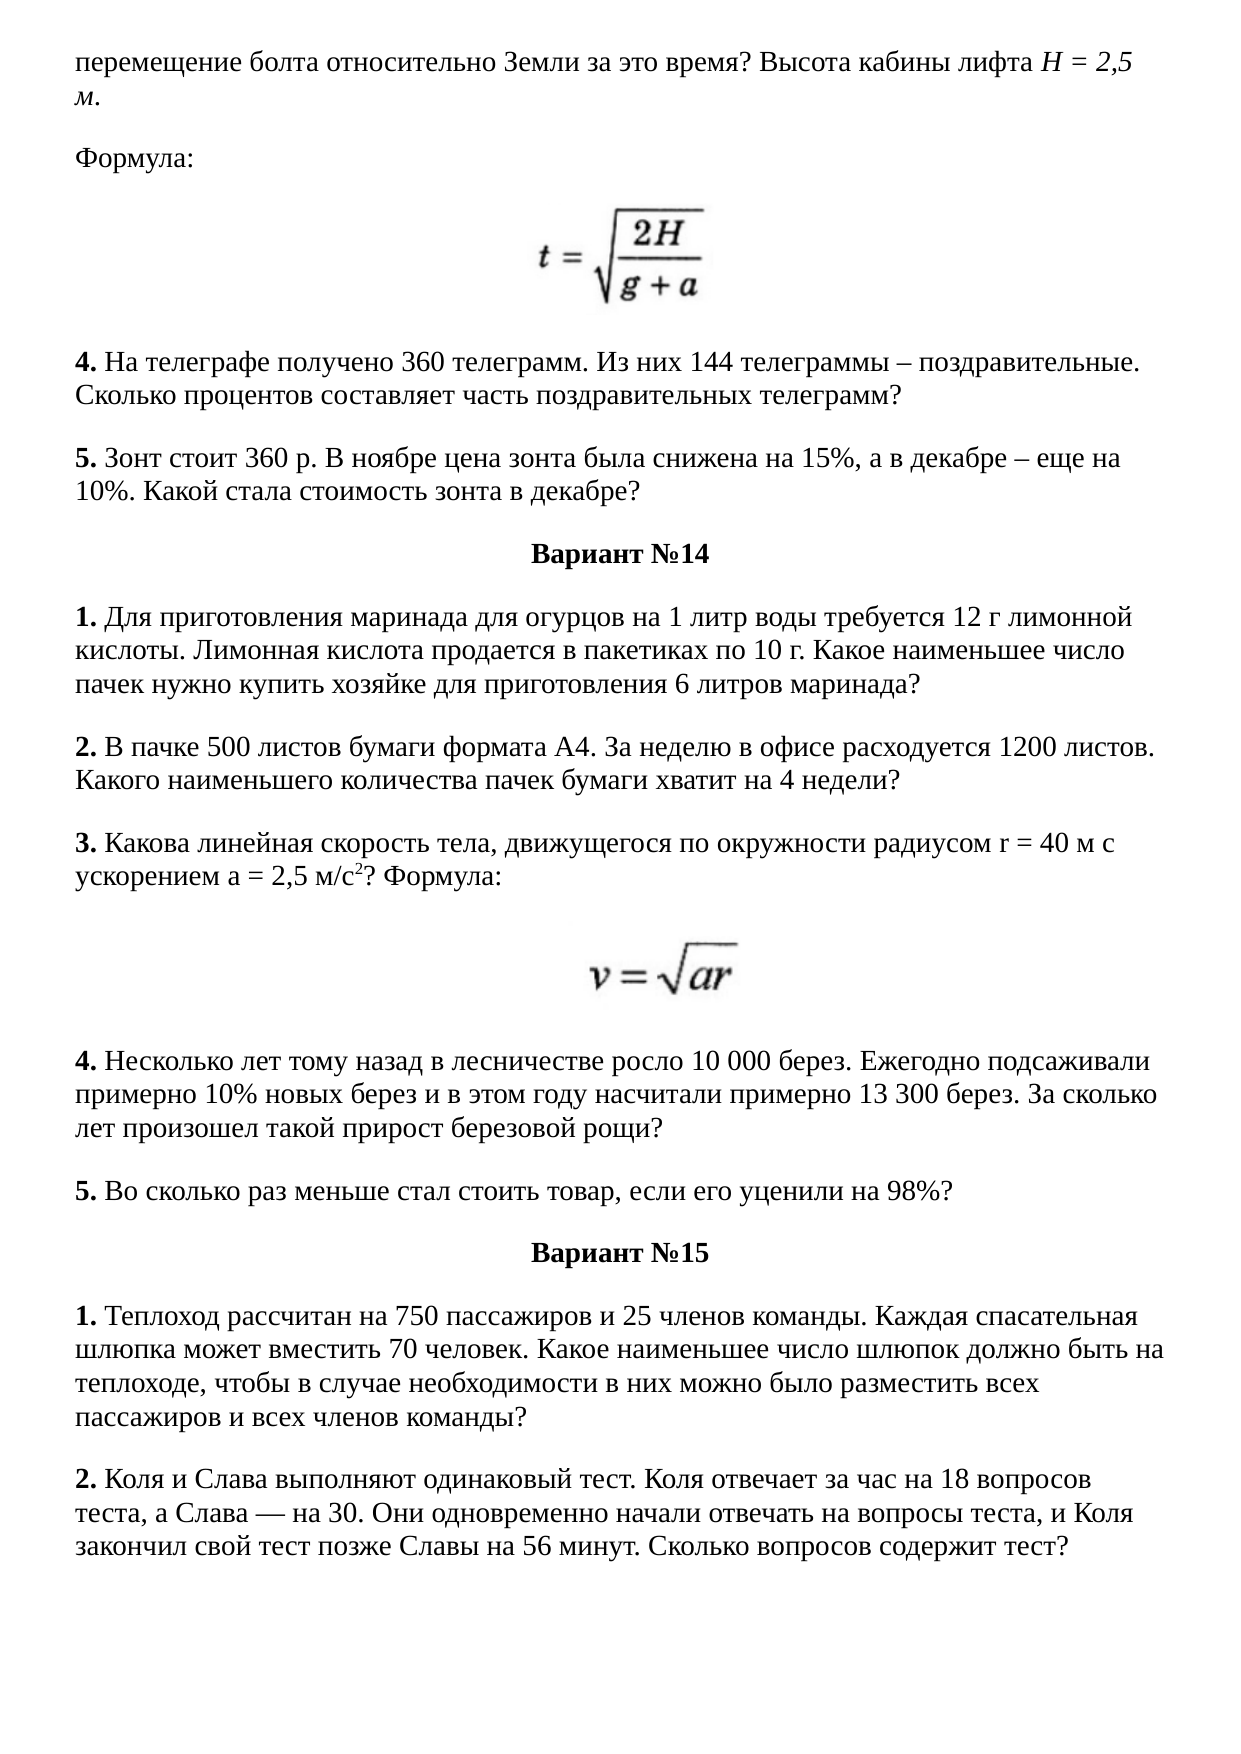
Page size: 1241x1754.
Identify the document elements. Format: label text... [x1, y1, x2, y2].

text Вариант №15 [75, 1235, 1165, 1269]
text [75, 44, 1165, 111]
text 4. Несколько лет тому назад в лесничестве росло 10 000 берез. Ежегодно подсаживали примерно 10% новых берез и в этом году насчитали примерно 13 300 берез. За сколько лет произошел такой прирост березовой рощи? [75, 1043, 1165, 1143]
text 2. В пачке 500 листов бумаги формата А4. За неделю в офисе расходуется 1200 листов. Какого наименьшего количества пачек бумаги хватит на 4 недели? [75, 729, 1165, 796]
text 5. Во сколько раз меньше стал стоить товар, если его уценили на 98%? [75, 1173, 1165, 1206]
text Формула: [75, 141, 1165, 174]
text 1. Для приготовления маринада для огурцов на 1 литр воды требуется 12 г лимонной кислоты. Лимонная кислота продается в пакетиках по 10 г. Какое наименьшее число пачек нужно купить хозяйке для приготовления 6 литров маринада? [75, 599, 1165, 699]
picture [527, 203, 714, 315]
text Вариант №14 [75, 536, 1165, 570]
text 2. Коля и Слава выполняют одинаковый тест. Коля отвечает за час на 18 вопросов теста, а Слава — на 30. Они одновременно начали отвечать на вопросы теста, и Коля закончил свой тест позже Славы на 56 минут. Сколько вопросов содержит тест? [75, 1461, 1165, 1562]
text 3. Какова линейная скорость тела, движущегося по окружности радиусом r = 40 м с ускорением a = 2,5 м/с2? Формула: [75, 825, 1165, 892]
text 4. На телеграфе получено 360 телеграмм. Из них 144 телеграммы – поздравительные. Сколько процентов составляет часть поздравительных телеграмм? [75, 344, 1165, 411]
text 5. Зонт стоит 360 р. В ноябре цена зонта была снижена на 15%, а в декабре – еще на 10%. Какой стала стоимость зонта в декабре? [75, 440, 1165, 507]
picture [568, 921, 747, 1014]
text 1. Теплоход рассчитан на 750 пассажиров и 25 членов команды. Каждая спасательная шлюпка может вместить 70 человек. Какое наименьшее число шлюпок должно быть на теплоходе, чтобы в случае необходимости в них можно было разместить всех пассажиров и всех членов команды? [75, 1298, 1165, 1432]
